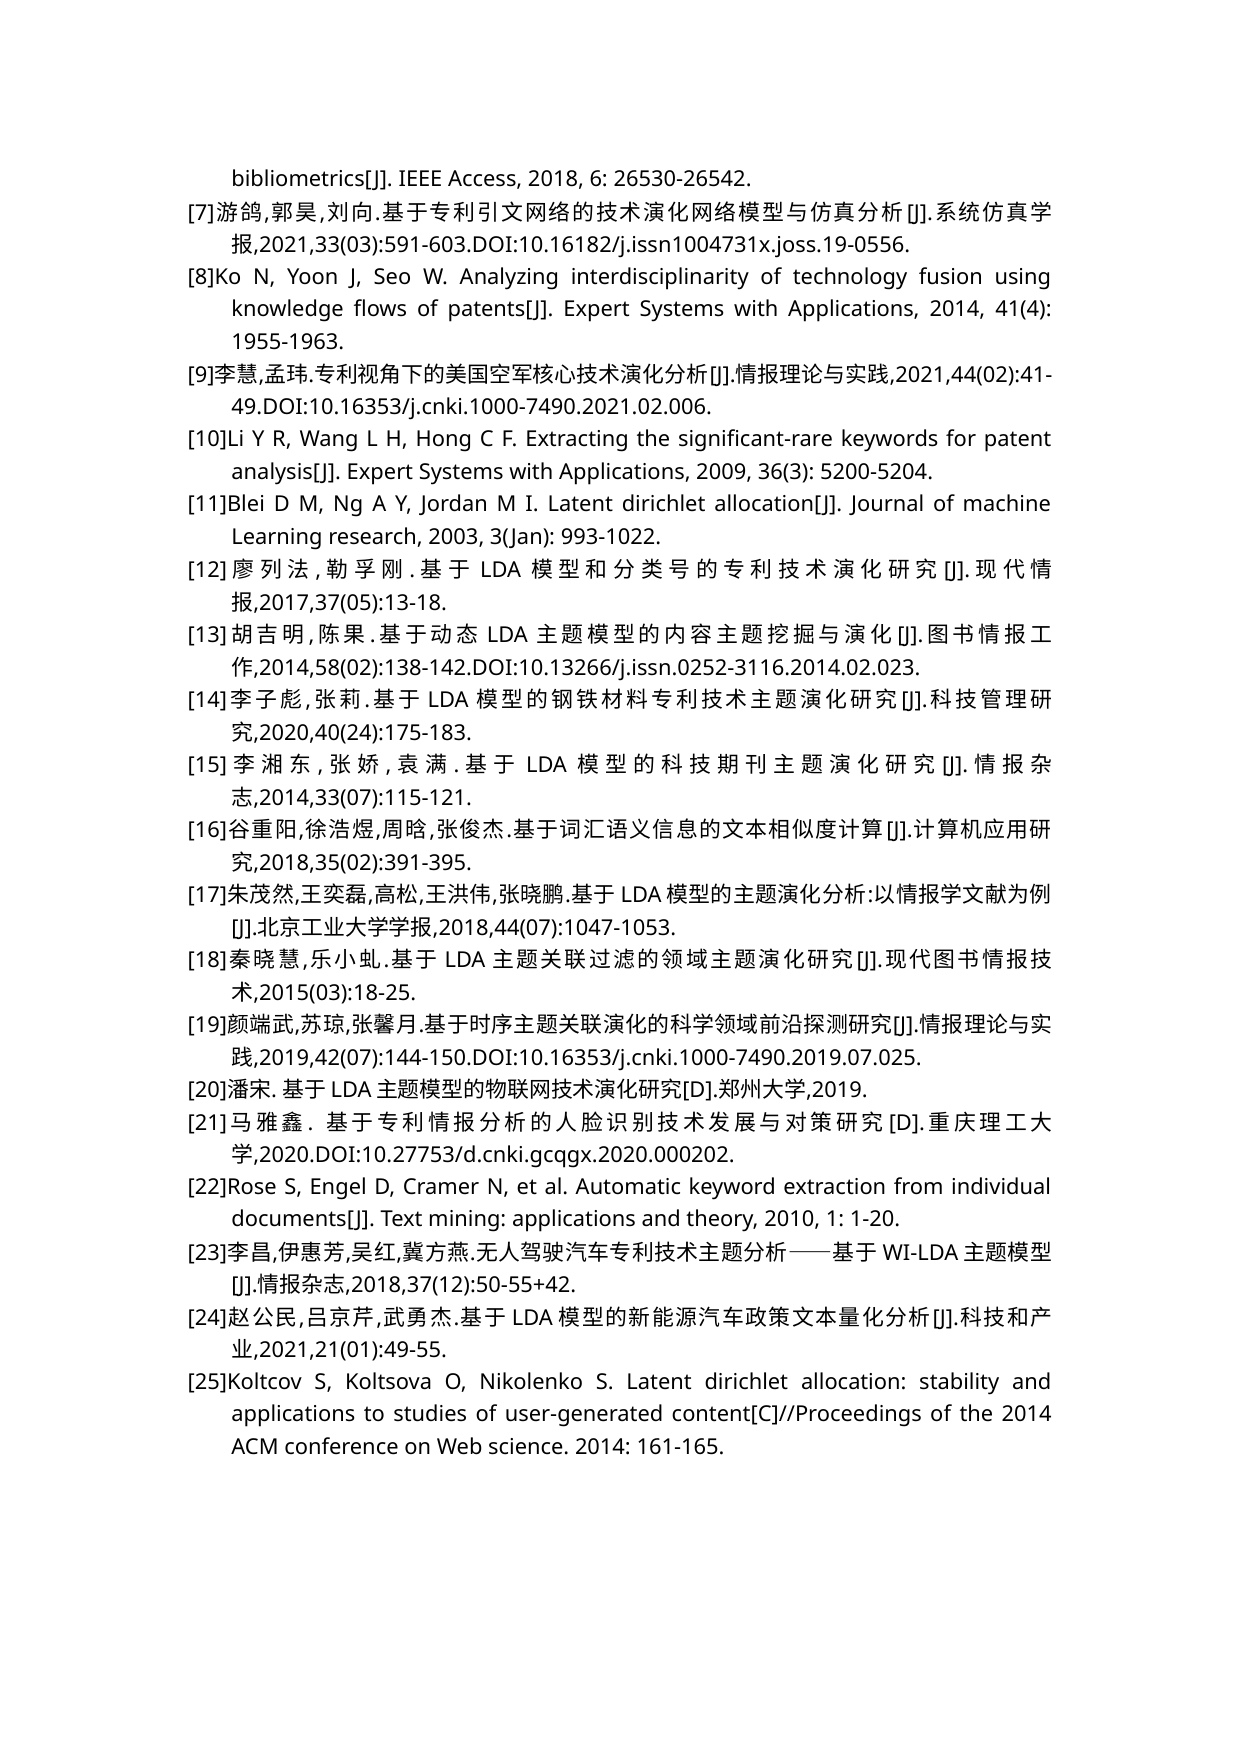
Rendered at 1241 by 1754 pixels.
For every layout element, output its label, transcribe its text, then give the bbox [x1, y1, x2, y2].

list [187, 162, 1053, 194]
list [24]赵公民,吕京芹,武勇杰.基于LDA模型的新能源汽车政策文本量化分析[J].科技和产业,2021,21(01):49-55. [187, 1299, 1053, 1364]
list [8]Ko N, Yoon J, Seo W. Analyzing interdisciplinarity of technology fusion using knowledge flows of patents[J]. Expert Systems with Applications, 2014, 41(4): 1955-1963. [187, 259, 1053, 357]
list [12]廖列法,勒孚刚.基于LDA模型和分类号的专利技术演化研究[J].现代情报,2017,37(05):13-18. [187, 552, 1053, 617]
list [16]谷重阳,徐浩煜,周晗,张俊杰.基于词汇语义信息的文本相似度计算[J].计算机应用研究,2018,35(02):391-395. [187, 812, 1053, 877]
list [19]颜端武,苏琼,张馨月.基于时序主题关联演化的科学领域前沿探测研究[J].情报理论与实践,2019,42(07):144-150.DOI:10.16353/j.cnki.1000-7490.2019.07.025. [187, 1007, 1053, 1072]
list [11]Blei D M, Ng A Y, Jordan M I. Latent dirichlet allocation[J]. Journal of machine Learning research, 2003, 3(Jan): 993-1022. [187, 487, 1053, 552]
list [21]马雅鑫. 基于专利情报分析的人脸识别技术发展与对策研究[D].重庆理工大学,2020.DOI:10.27753/d.cnki.gcqgx.2020.000202. [187, 1104, 1053, 1169]
list [18]秦晓慧,乐小虬.基于LDA主题关联过滤的领域主题演化研究[J].现代图书情报技术,2015(03):18-25. [187, 942, 1053, 1007]
list [25]Koltcov S, Koltsova O, Nikolenko S. Latent dirichlet allocation: stability and applications to studies of user-generated content[C]//Proceedings of the 2014 ACM conference on Web science. 2014: 161-165. [187, 1364, 1053, 1462]
list [23]李昌,伊惠芳,吴红,冀方燕.无人驾驶汽车专利技术主题分析——基于WI-LDA主题模型[J].情报杂志,2018,37(12):50-55+42. [187, 1234, 1053, 1299]
list [10]Li Y R, Wang L H, Hong C F. Extracting the significant-rare keywords for patent analysis[J]. Expert Systems with Applications, 2009, 36(3): 5200-5204. [187, 422, 1053, 487]
list [9]李慧,孟玮.专利视角下的美国空军核心技术演化分析[J].情报理论与实践,2021,44(02):41-49.DOI:10.16353/j.cnki.1000-7490.2021.02.006. [187, 357, 1053, 422]
list [20]潘宋. 基于LDA主题模型的物联网技术演化研究[D].郑州大学,2019. [187, 1072, 1053, 1104]
list [13]胡吉明,陈果.基于动态LDA主题模型的内容主题挖掘与演化[J].图书情报工作,2014,58(02):138-142.DOI:10.13266/j.issn.0252-3116.2014.02.023. [187, 617, 1053, 682]
list [7]游鸽,郭昊,刘向.基于专利引文网络的技术演化网络模型与仿真分析[J].系统仿真学报,2021,33(03):591-603.DOI:10.16182/j.issn1004731x.joss.19-0556. [187, 194, 1053, 259]
list [15]李湘东,张娇,袁满.基于LDA模型的科技期刊主题演化研究[J].情报杂志,2014,33(07):115-121. [187, 747, 1053, 812]
list [22]Rose S, Engel D, Cramer N, et al. Automatic keyword extraction from individual documents[J]. Text mining: applications and theory, 2010, 1: 1-20. [187, 1169, 1053, 1234]
list [14]李子彪,张莉.基于LDA模型的钢铁材料专利技术主题演化研究[J].科技管理研究,2020,40(24):175-183. [187, 682, 1053, 747]
list [17]朱茂然,王奕磊,高松,王洪伟,张晓鹏.基于LDA模型的主题演化分析:以情报学文献为例[J].北京工业大学学报,2018,44(07):1047-1053. [187, 877, 1053, 942]
